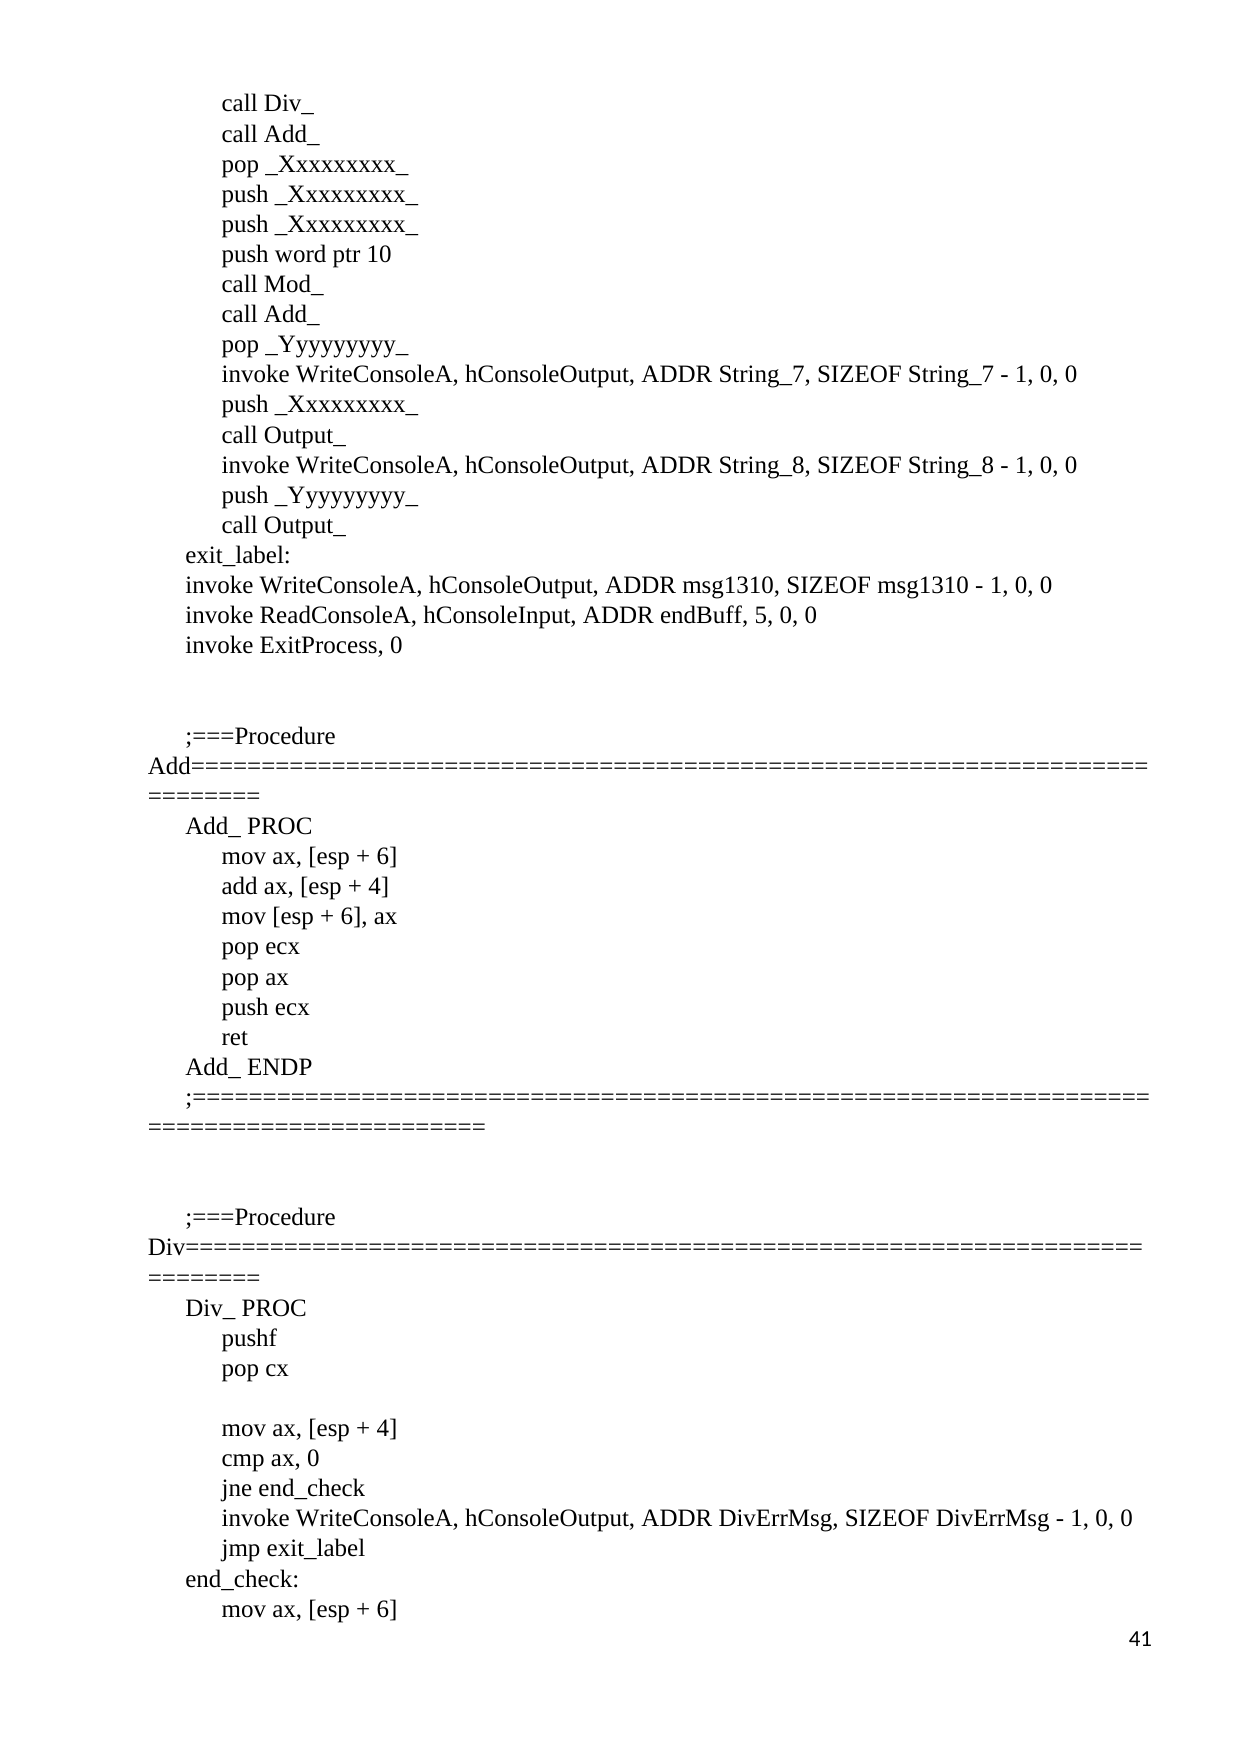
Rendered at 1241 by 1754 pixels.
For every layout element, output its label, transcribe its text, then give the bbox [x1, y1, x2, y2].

text ;============================================================================================ [148, 1082, 1152, 1141]
text invoke WriteConsoleA, hConsoleOutput, ADDR DivErrMsg, SIZEOF DivErrMsg - 1, 0, 0 [148, 1503, 1152, 1532]
text cmp ax, 0 [148, 1443, 1152, 1472]
text ;===Procedure Div============================================================================ [148, 1202, 1152, 1291]
text push ecx [148, 992, 1152, 1020]
text invoke WriteConsoleA, hConsoleOutput, ADDR msg1310, SIZEOF msg1310 - 1, 0, 0 [148, 570, 1152, 599]
text call Output_ [148, 420, 1152, 448]
text jmp exit_label [148, 1533, 1152, 1562]
text pop ax [148, 962, 1152, 990]
text invoke ReadConsoleA, hConsoleInput, ADDR endBuff, 5, 0, 0 [148, 600, 1152, 629]
text ret [148, 1022, 1152, 1051]
text Add_ ENDP [148, 1052, 1152, 1081]
text push word ptr 10 [148, 239, 1152, 268]
text invoke WriteConsoleA, hConsoleOutput, ADDR String_7, SIZEOF String_7 - 1, 0, 0 [148, 359, 1152, 388]
text call Add_ [148, 119, 1152, 147]
text exit_label: [148, 540, 1152, 569]
text push _Xxxxxxxxx_ [148, 209, 1152, 238]
text call Div_ [148, 88, 1152, 117]
text invoke ExitProcess, 0 [148, 630, 1152, 659]
text push _Yyyyyyyyy_ [148, 480, 1152, 509]
text call Mod_ [148, 269, 1152, 298]
text ;===Procedure Add============================================================================ [148, 721, 1152, 810]
text mov [esp + 6], ax [148, 901, 1152, 930]
text mov ax, [esp + 6] [148, 841, 1152, 870]
text pop cx [148, 1353, 1152, 1382]
text add ax, [esp + 4] [148, 871, 1152, 900]
text invoke WriteConsoleA, hConsoleOutput, ADDR String_8, SIZEOF String_8 - 1, 0, 0 [148, 450, 1152, 478]
text mov ax, [esp + 4] [148, 1413, 1152, 1442]
text pop _Yyyyyyyyy_ [148, 329, 1152, 358]
text pop _Xxxxxxxxx_ [148, 149, 1152, 177]
text push _Xxxxxxxxx_ [148, 389, 1152, 418]
text call Add_ [148, 299, 1152, 328]
text call Output_ [148, 510, 1152, 539]
text Div_ PROC [148, 1293, 1152, 1321]
text Add_ PROC [148, 811, 1152, 840]
text pop ecx [148, 931, 1152, 960]
text push _Xxxxxxxxx_ [148, 179, 1152, 208]
text jne end_check [148, 1473, 1152, 1502]
text mov ax, [esp + 6] [148, 1594, 1152, 1622]
text end_check: [148, 1564, 1152, 1592]
text pushf [148, 1323, 1152, 1352]
